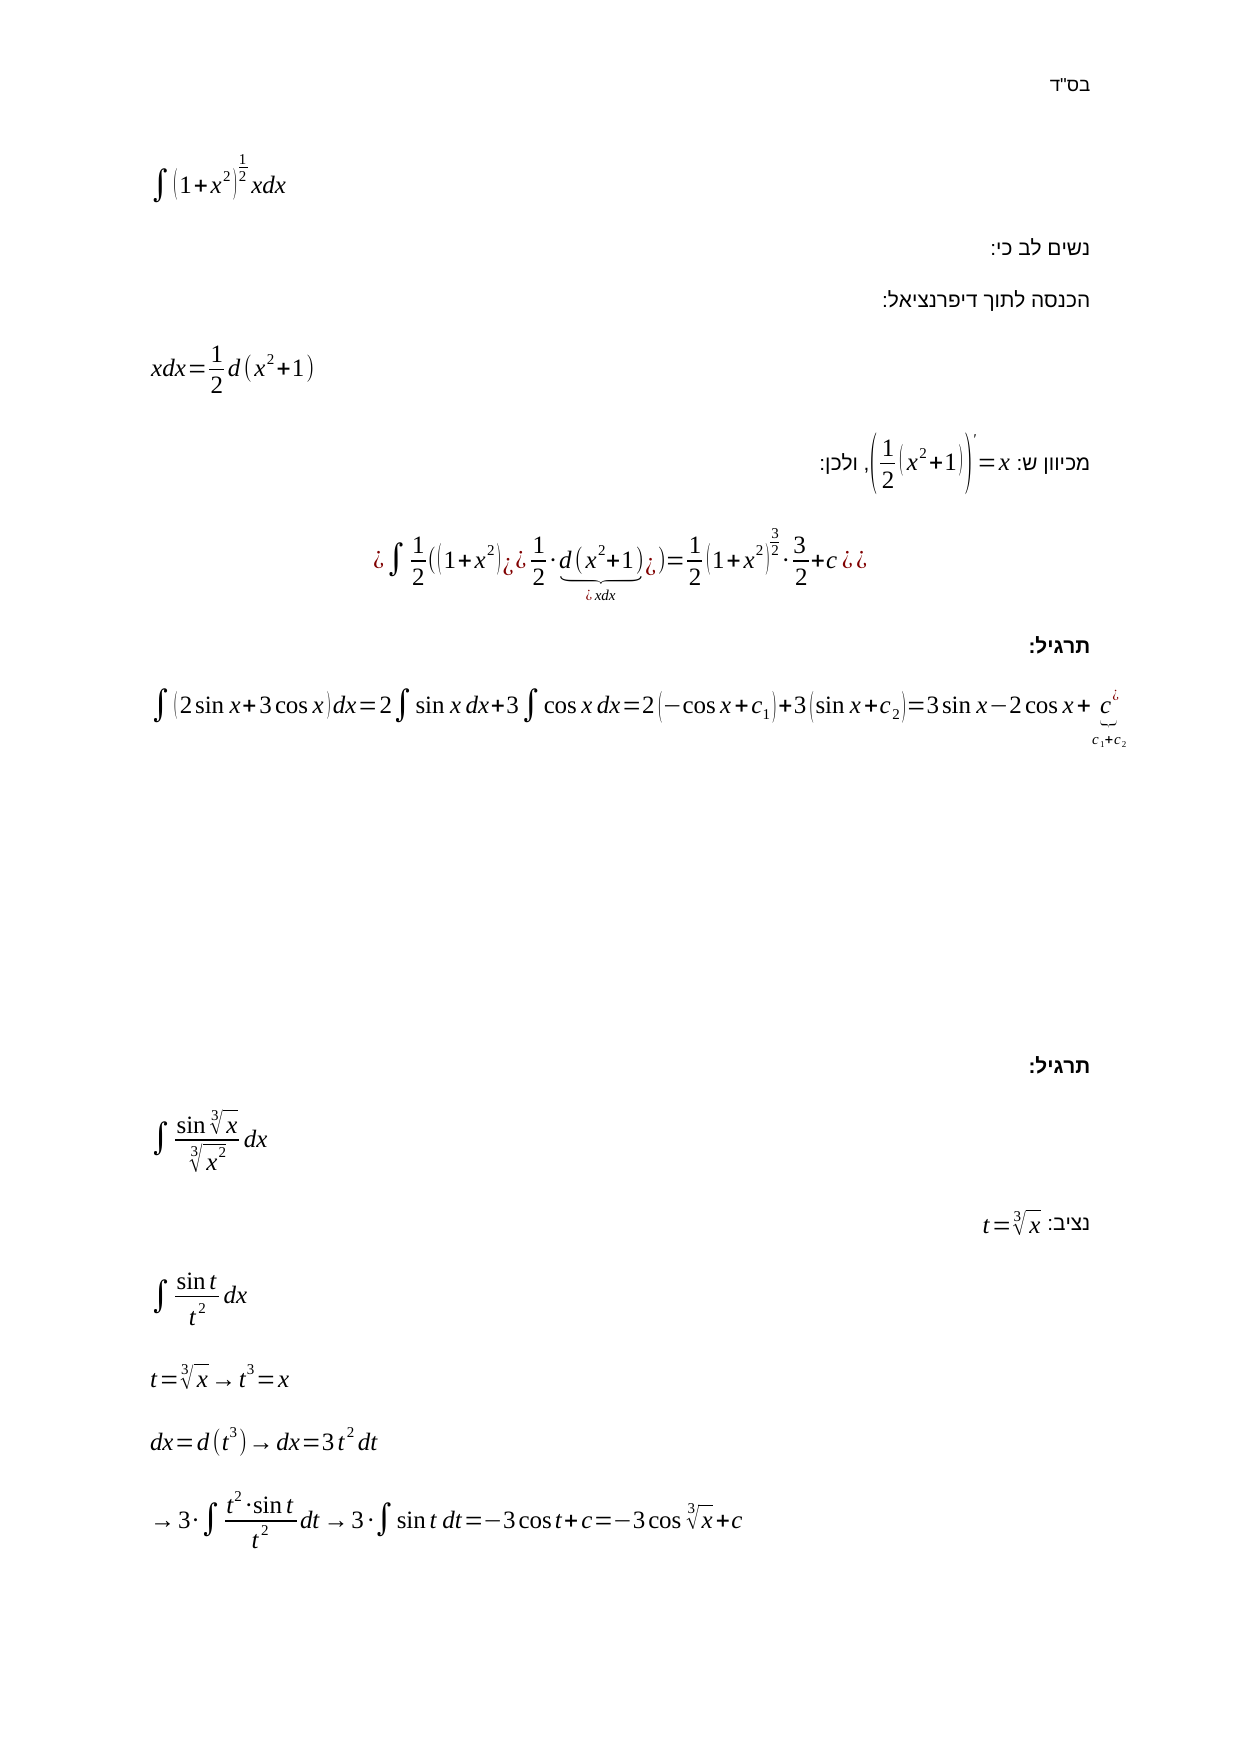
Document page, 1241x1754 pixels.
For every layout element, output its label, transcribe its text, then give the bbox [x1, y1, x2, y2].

text הכנסה לתוך דיפרנציאל: [150, 288, 1090, 312]
text תרגיל: [150, 1054, 1090, 1078]
text תרגיל: [150, 634, 1090, 658]
text מכיוון ש: , ולכן: [150, 430, 1090, 496]
text נציב: [150, 1207, 1090, 1239]
text נשים לב כי: [150, 235, 1090, 259]
